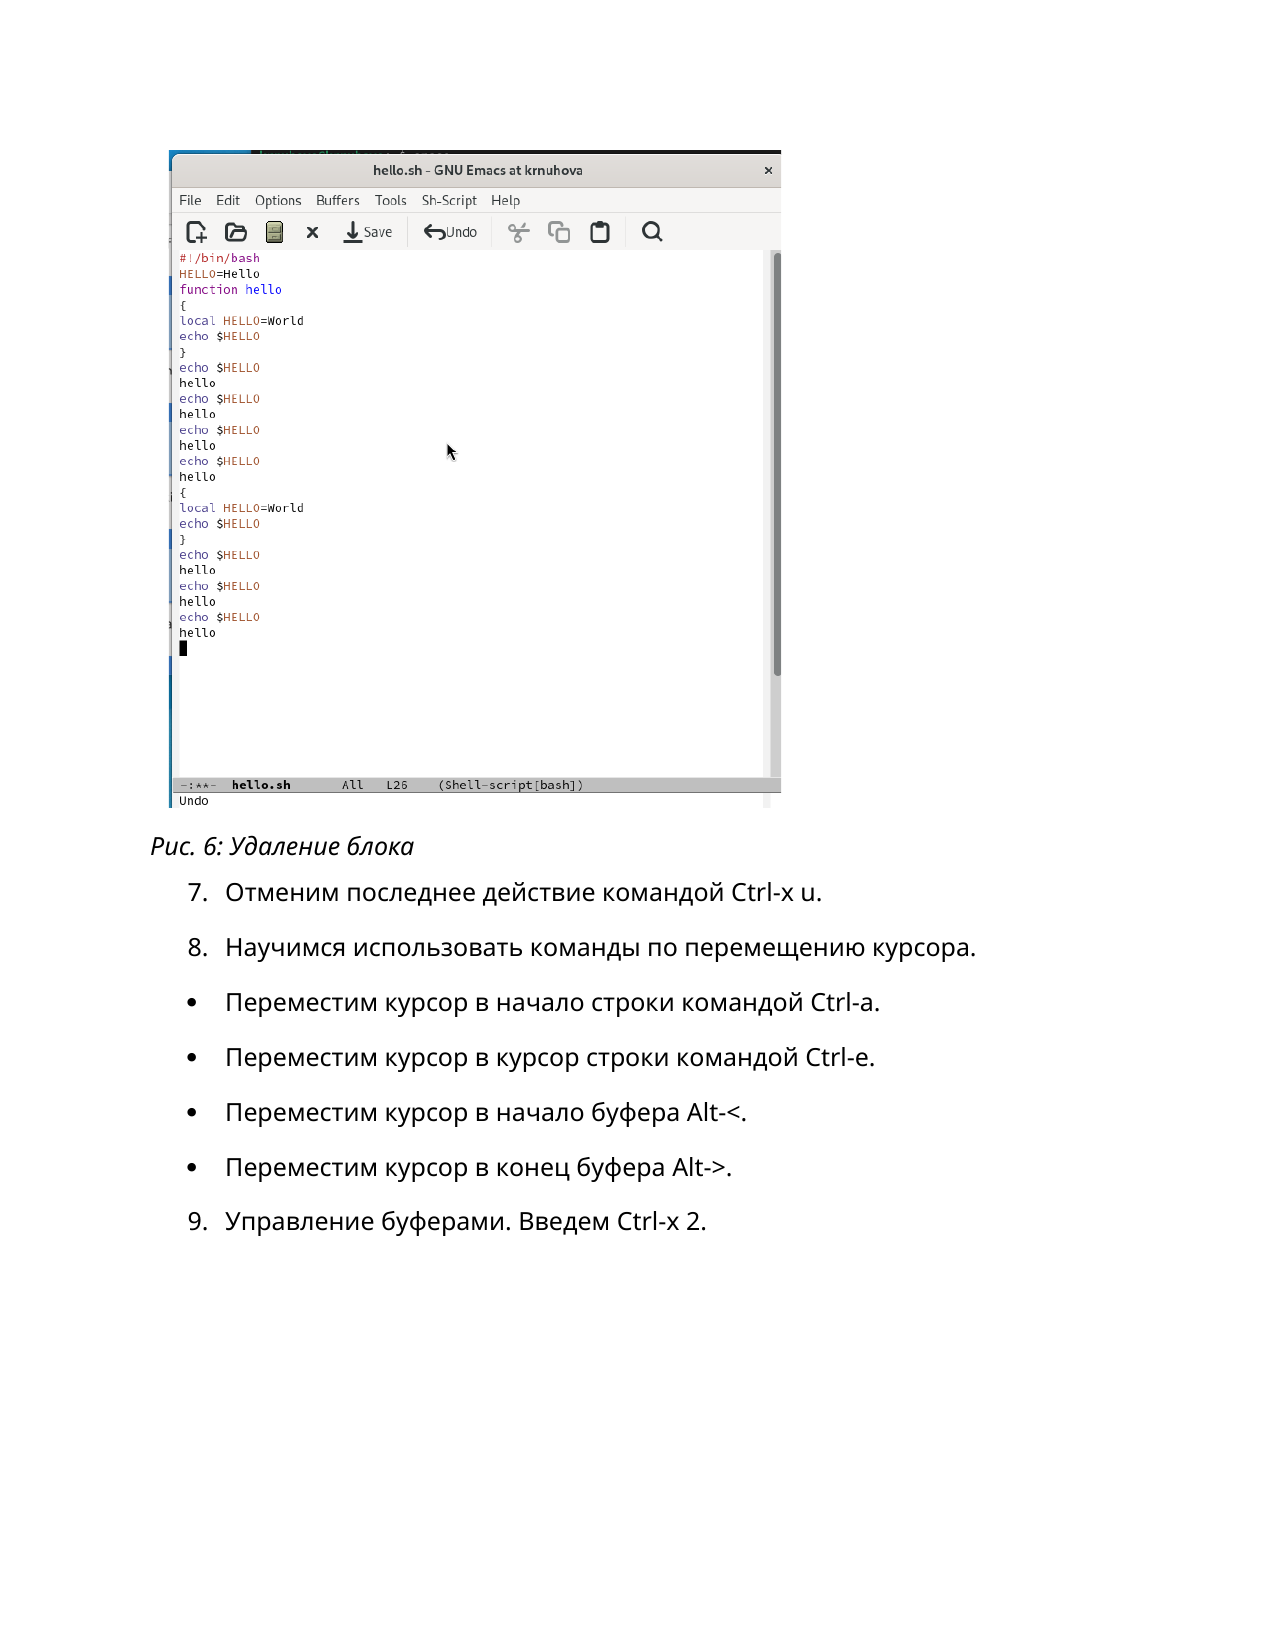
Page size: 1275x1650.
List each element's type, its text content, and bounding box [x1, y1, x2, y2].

text Рис. 6: Удаление блока [150, 828, 1125, 862]
list Переместим курсор в курсор строки командой Ctrl-e. [187, 1039, 1125, 1073]
list Отменим последнее действие командой Ctrl-x u. [187, 875, 1125, 909]
list Переместим курсор в начало буфера Alt-<. [187, 1094, 1125, 1128]
list Переместим курсор в начало строки командой Ctrl-a. [187, 984, 1125, 1018]
picture [168, 150, 782, 808]
list Научимся использовать команды по перемещению курсора. [187, 929, 1125, 964]
list Управление буферами. Введем Ctrl-x 2. [187, 1204, 1125, 1238]
list Переместим курсор в конец буфера Alt->. [187, 1149, 1125, 1183]
